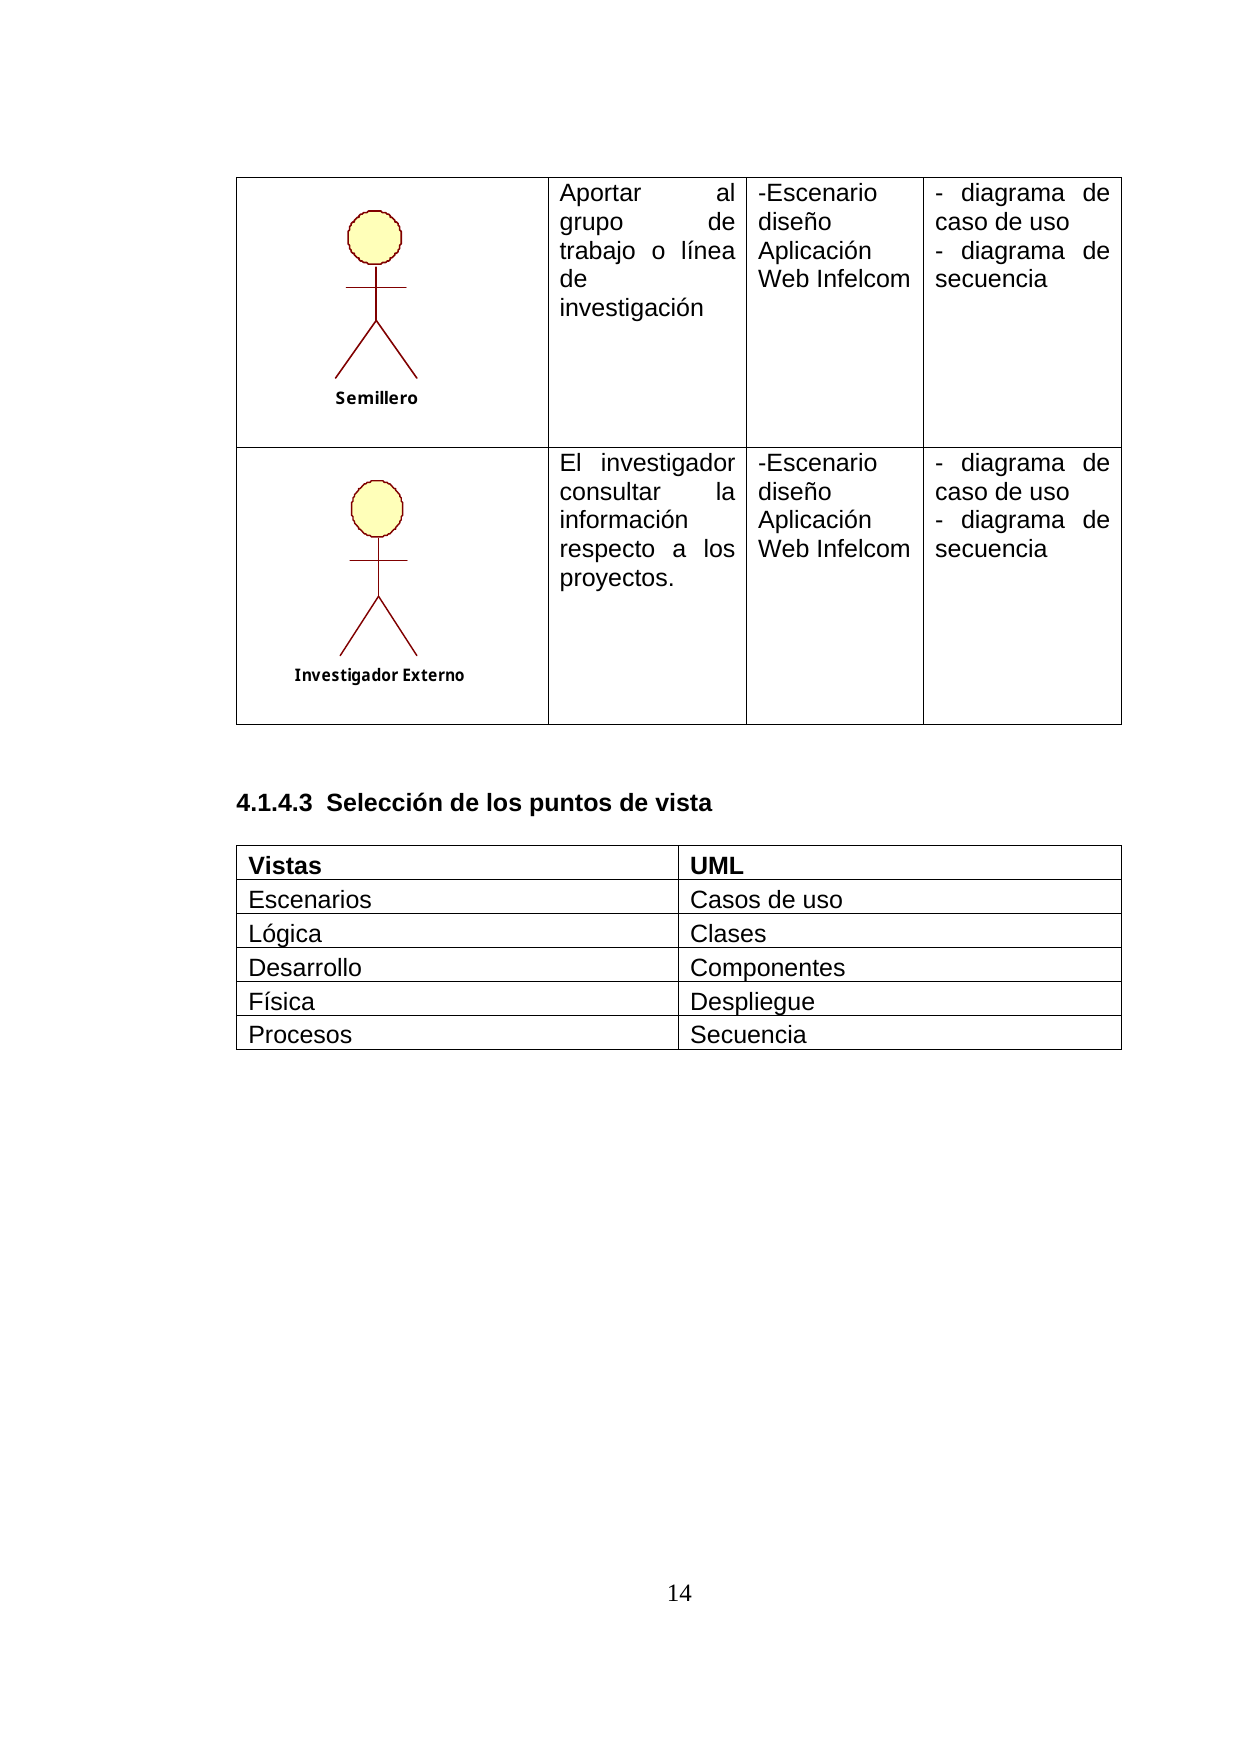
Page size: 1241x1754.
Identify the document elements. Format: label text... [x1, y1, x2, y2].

table_cell [237, 178, 548, 447]
table_cell Componentes [679, 948, 1121, 981]
table_cell Escenarios [237, 880, 678, 913]
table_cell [924, 448, 1121, 724]
table_cell Aportar al grupo de trabajo o línea de investigación [549, 178, 746, 447]
table_cell Desarrollo [237, 948, 678, 981]
table_cell Procesos [237, 1016, 678, 1049]
table_cell Lógica [237, 914, 678, 947]
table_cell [747, 448, 923, 724]
table_header Vistas [237, 846, 678, 879]
table_cell Secuencia [679, 1016, 1121, 1049]
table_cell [747, 178, 923, 447]
table_cell El investigador consultar la información respecto a los proyectos. [549, 448, 746, 724]
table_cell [924, 178, 1121, 447]
table_header UML [679, 846, 1121, 879]
table_cell Física [237, 982, 678, 1015]
subtitle Selección de los puntos de vista [236, 787, 1122, 816]
table_cell Casos de uso [679, 880, 1121, 913]
table_cell [237, 448, 548, 724]
table_cell Clases [679, 914, 1121, 947]
table_cell Despliegue [679, 982, 1121, 1015]
